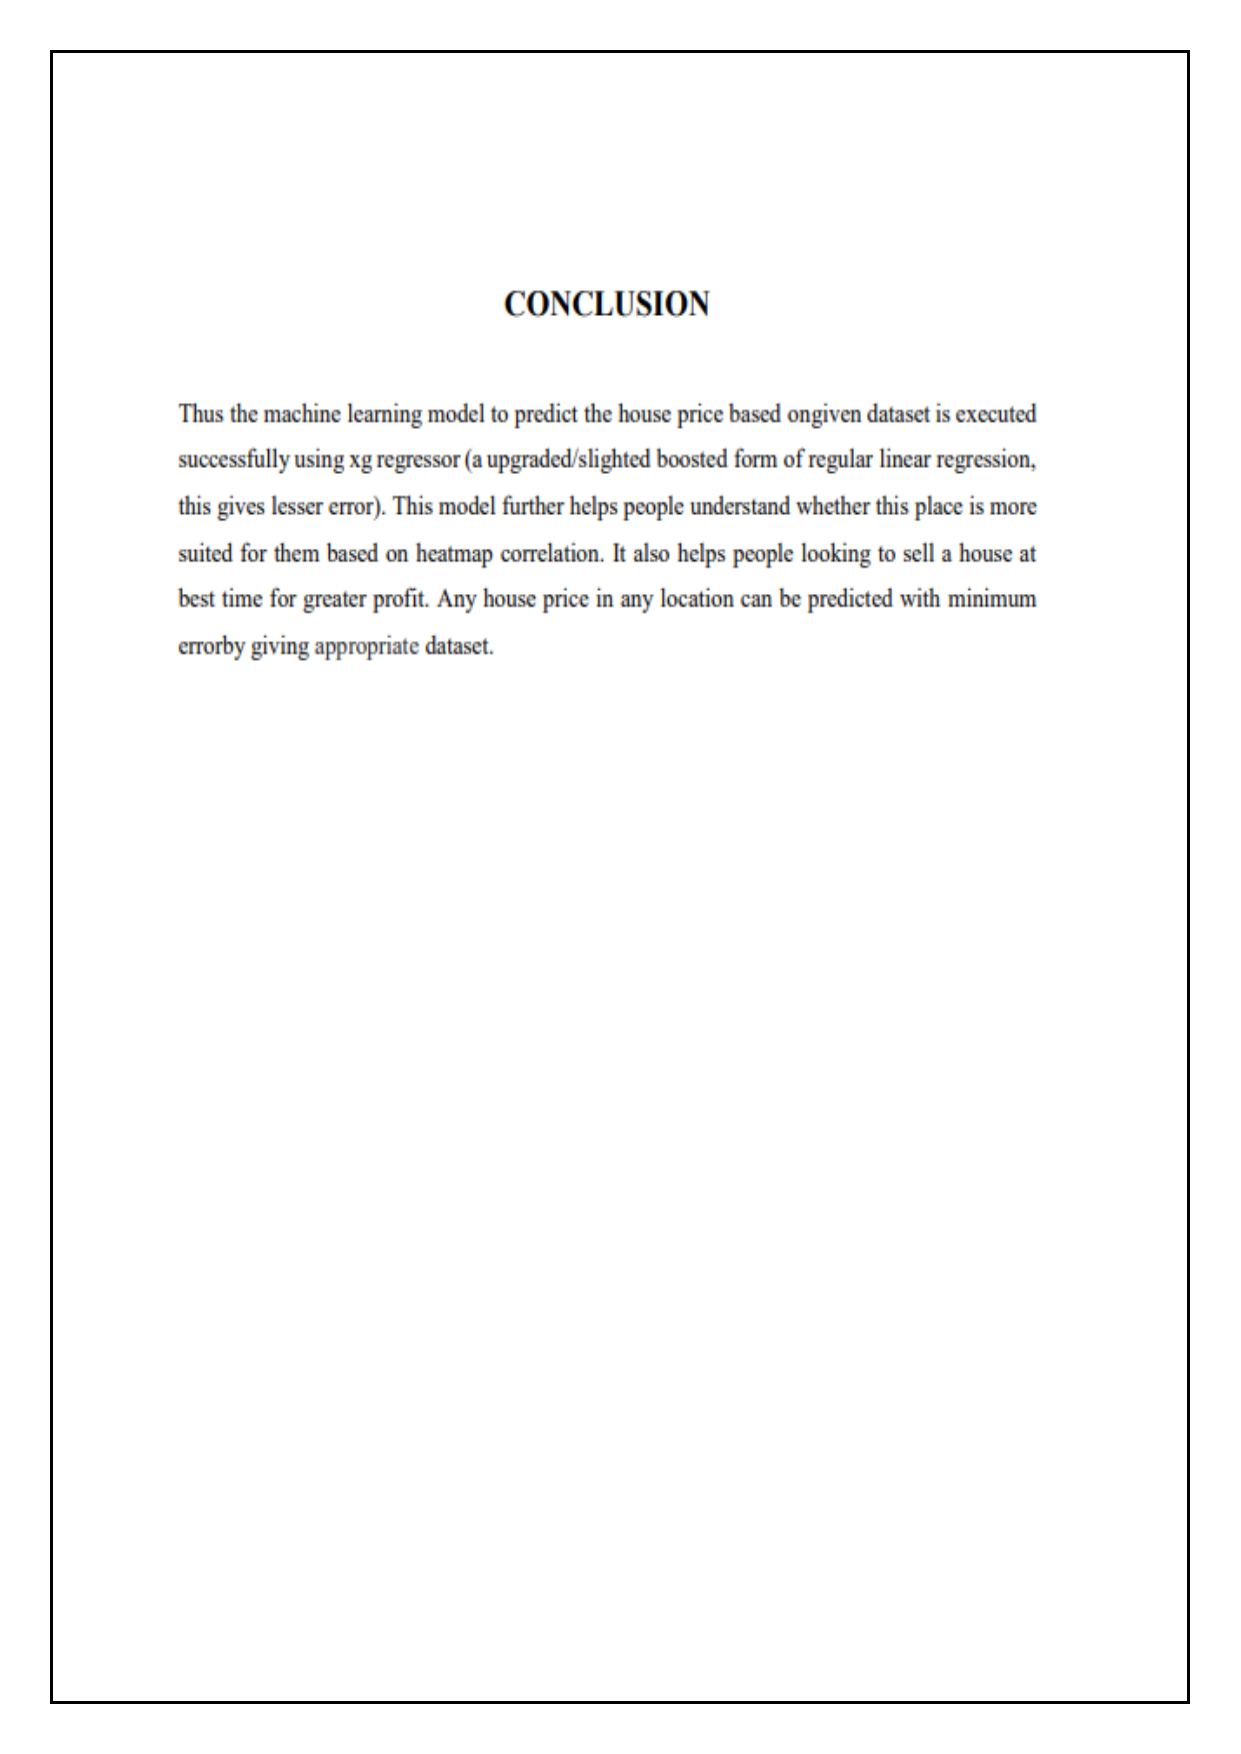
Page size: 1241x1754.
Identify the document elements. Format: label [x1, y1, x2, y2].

picture [75, 121, 1153, 1457]
